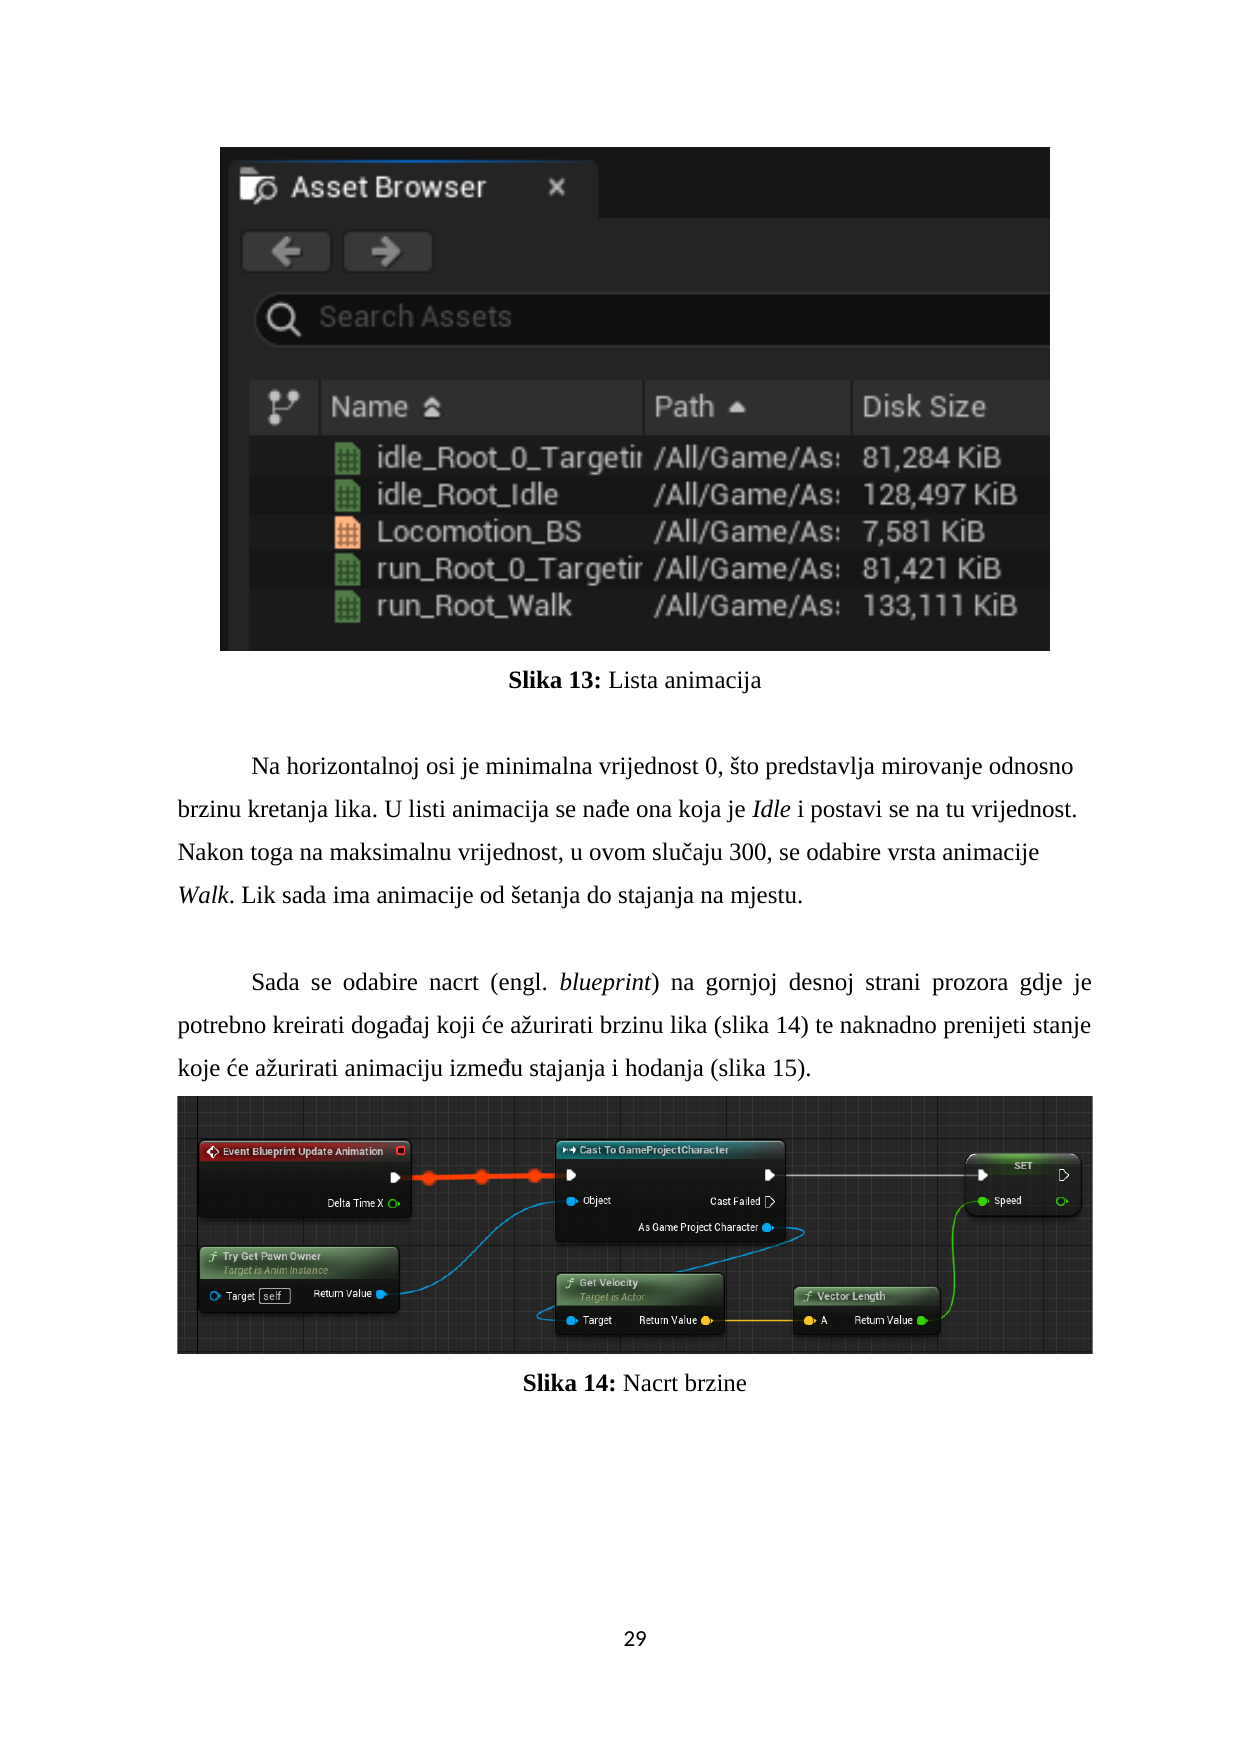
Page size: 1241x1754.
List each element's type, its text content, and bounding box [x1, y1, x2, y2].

text Sada se odabire nacrt (engl. blueprint) na gornjoj desnoj strani prozora gdje je potrebno kreirati događaj koji će ažurirati brzinu lika (slika 14) te naknadno prenijeti stanje koje će ažurirati animaciju između stajanja i hodanja (slika 15). [177, 967, 1092, 1082]
text Slika 14: Nacrt brzine [177, 1368, 1092, 1397]
text Slika 13: Lista animacija [177, 665, 1092, 693]
text Na horizontalnoj osi je minimalna vrijednost 0, što predstavlja mirovanje odnosno brzinu kretanja lika. U listi animacija se nađe ona koja je Idle i postavi se na tu vrijednost. Nakon toga na maksimalnu vrijednost, u ovom slučaju 300, se odabire vrsta animacije Walk. Lik sada ima animacije od šetanja do stajanja na mjestu. [177, 751, 1092, 909]
picture [177, 1096, 1093, 1354]
picture [220, 147, 1050, 651]
